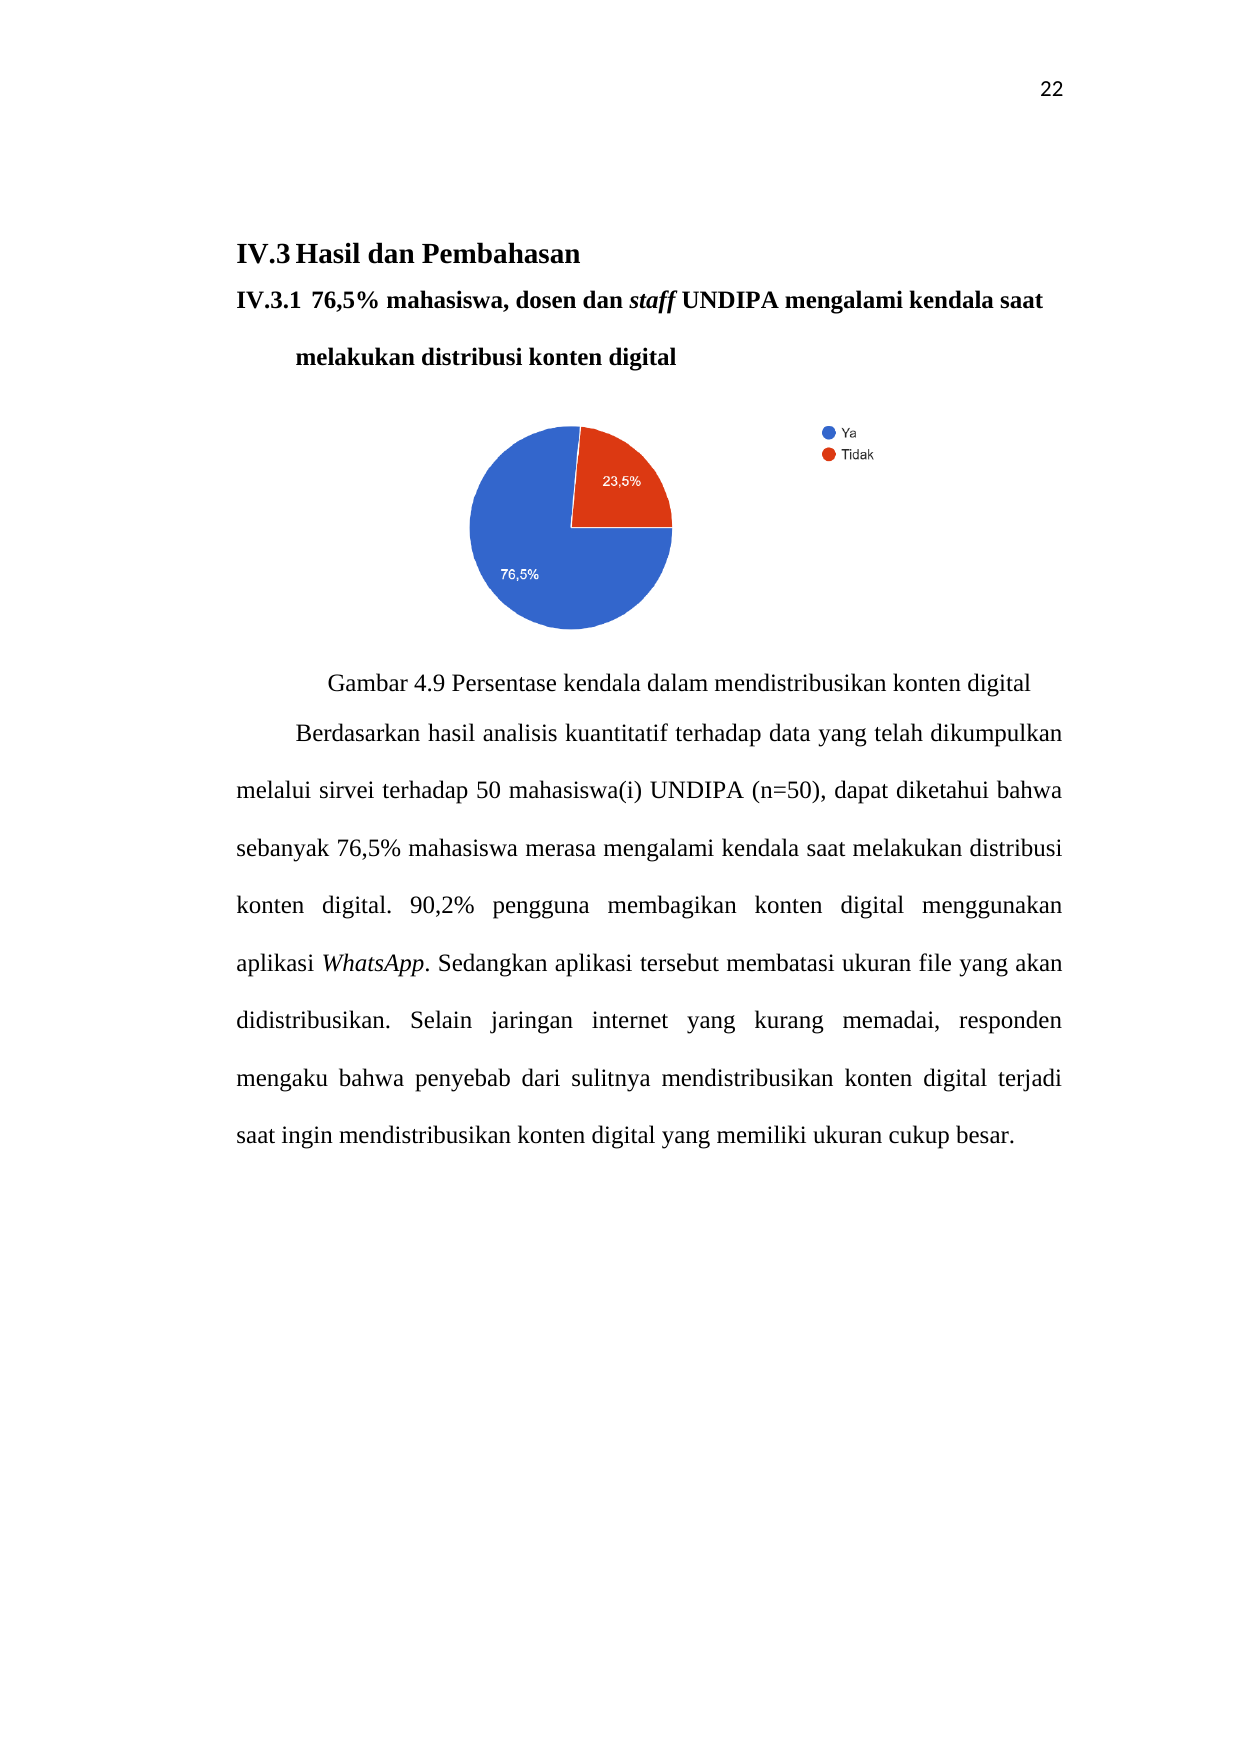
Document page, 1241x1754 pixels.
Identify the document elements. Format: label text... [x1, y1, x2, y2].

text Gambar 4.9 Persentase kendala dalam mendistribusikan konten digital [295, 668, 1063, 697]
subtitle 76,5% mahasiswa, dosen dan staff UNDIPA mengalami kendala saat melakukan distribusi konten digital [236, 285, 1063, 371]
picture [432, 400, 927, 650]
list Berdasarkan hasil analisis kuantitatif terhadap data yang telah dikumpulkan melalui sirvei terhadap 50 mahasiswa(i) UNDIPA (n=50), dapat diketahui bahwa sebanyak 76,5% mahasiswa merasa mengalami kendala saat melakukan distribusi konten digital. 90,2% pengguna membagikan konten digital menggunakan aplikasi WhatsApp. Sedangkan aplikasi tersebut membatasi ukuran file yang akan didistribusikan. Selain jaringan internet yang kurang memadai, responden mengaku bahwa penyebab dari sulitnya mendistribusikan konten digital terjadi saat ingin mendistribusikan konten digital yang memiliki ukuran cukup besar. [236, 718, 1063, 1149]
subtitle Hasil dan Pembahasan [236, 236, 1063, 270]
